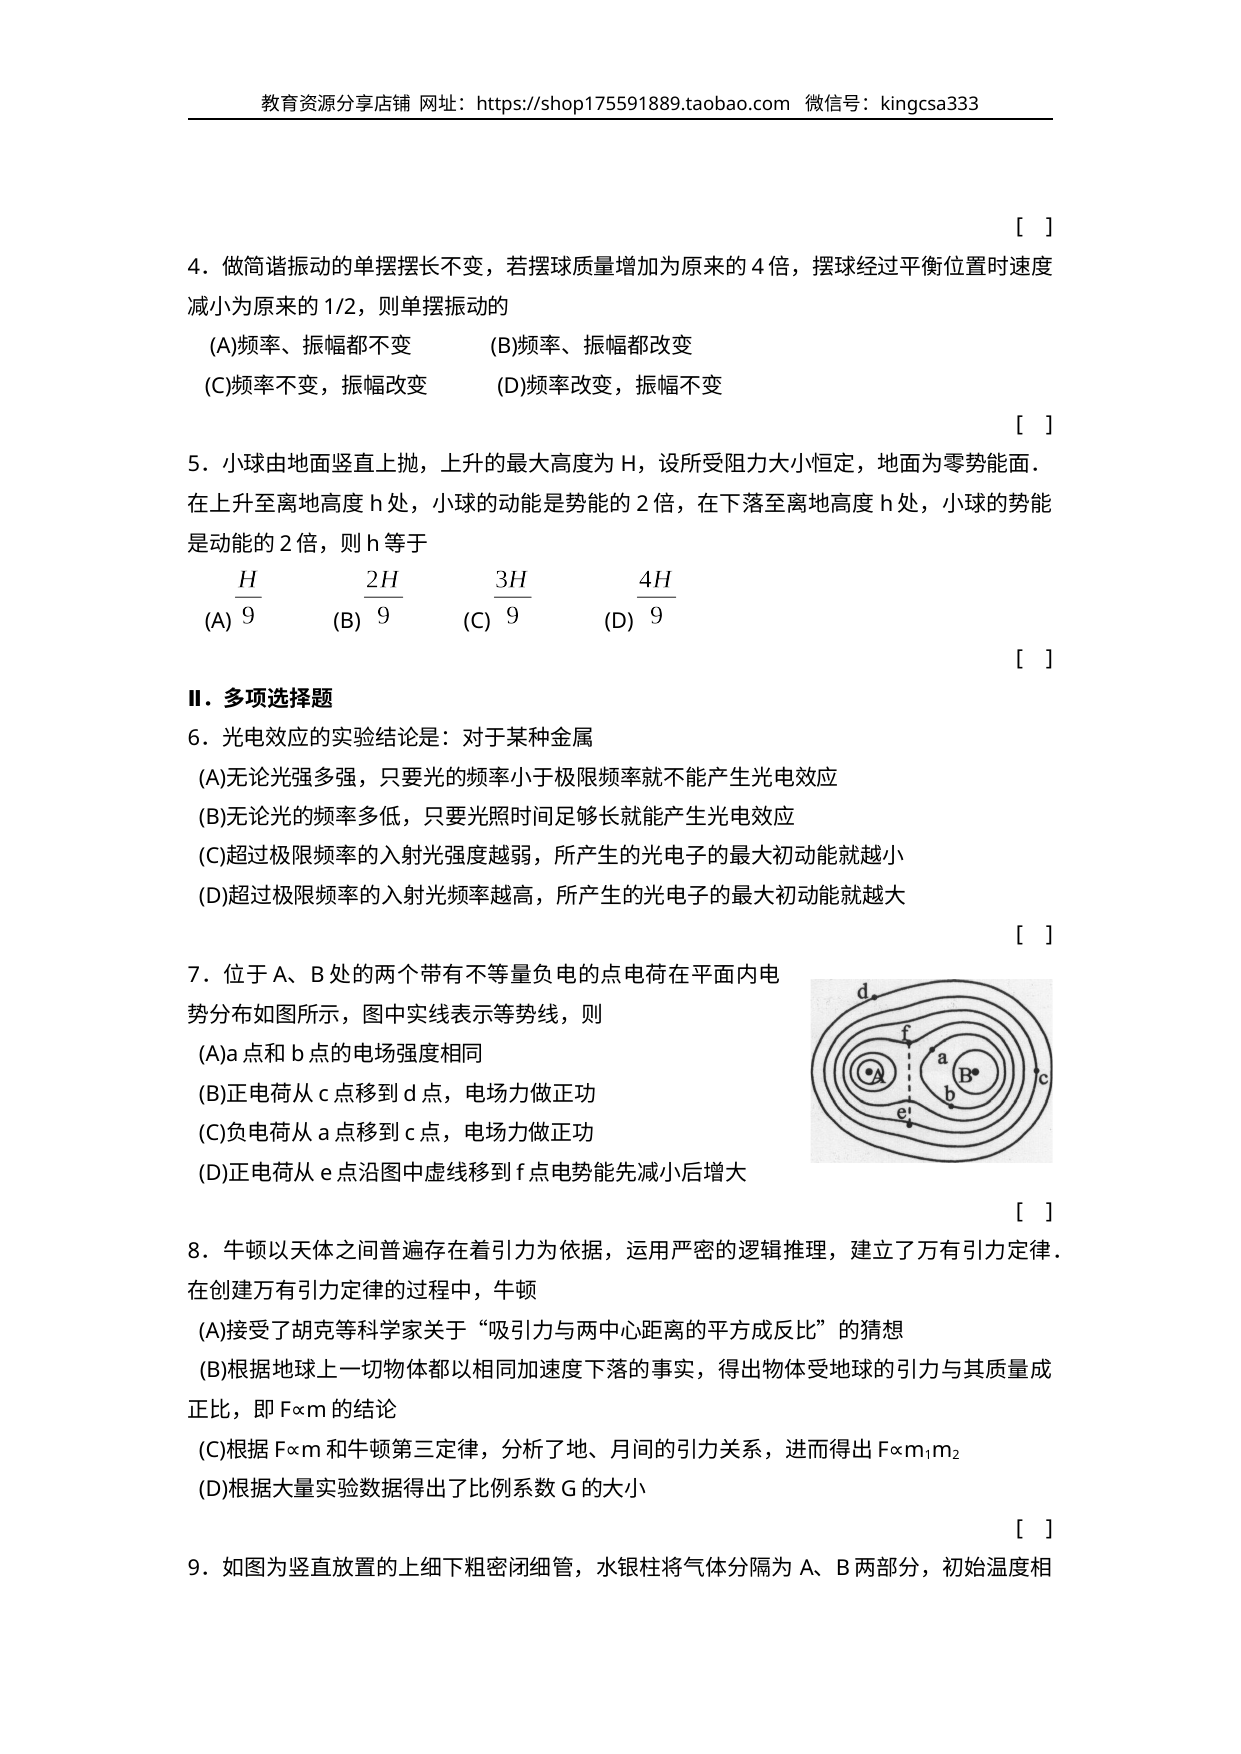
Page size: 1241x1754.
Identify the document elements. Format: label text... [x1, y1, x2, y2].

text 5．小球由地面竖直上抛，上升的最大高度为H，设所受阻力大小恒定，地面为零势能面．在上升至离地高度h处，小球的动能是势能的2倍，在下落至离地高度h处，小球的势能是动能的2倍，则h等于 [187, 444, 1053, 560]
text 9．如图为竖直放置的上细下粗密闭细管，水银柱将气体分隔为A、B两部分，初始温度相同．使A、B升高相同温度达到稳定后，体积变化量为、，压强变化量为、，对液面压力的变化量为、，则 [187, 1547, 1053, 1584]
text (C)根据F∝m和牛顿第三定律，分析了地、月间的引力关系，进而得出F∝m1m2 [187, 1429, 1053, 1466]
text (A)无论光强多强，只要光的频率小于极限频率就不能产生光电效应 [187, 757, 1053, 794]
text Ⅱ．多项选择题 [187, 678, 1053, 715]
text 7．位于A、B处的两个带有不等量负电的点电荷在平面内电势分布如图所示，图中实线表示等势线，则 [187, 954, 1053, 1031]
picture [810, 979, 1053, 1163]
text (B)无论光的频率多低，只要光照时间足够长就能产生光电效应 [187, 797, 1053, 833]
text 6．光电效应的实验结论是：对于某种金属 [187, 718, 1053, 754]
text (D)超过极限频率的入射光频率越高，所产生的光电子的最大初动能就越大 [187, 876, 1053, 912]
text (D)正电荷从e点沿图中虚线移到f点电势能先减小后增大 [187, 1152, 1053, 1189]
text [ ] [187, 915, 1053, 952]
text (A)频率、振幅都不变 (B)频率、振幅都改变 [187, 326, 1053, 362]
text [ ] [187, 207, 1053, 244]
text (A)a点和b点的电场强度相同 [187, 1034, 810, 1070]
text (C)超过极限频率的入射光强度越弱，所产生的光电子的最大初动能就越小 [187, 836, 1053, 873]
text [ ] [187, 1508, 1053, 1544]
text [ ] [187, 1192, 1053, 1228]
text (A) (B) (C) (D) [187, 563, 1053, 636]
text (A)接受了胡克等科学家关于“吸引力与两中心距离的平方成反比”的猜想 [187, 1310, 1053, 1347]
text [ ] [187, 639, 1053, 675]
text 8．牛顿以天体之间普遍存在着引力为依据，运用严密的逻辑推理，建立了万有引力定律．在创建万有引力定律的过程中，牛顿 [187, 1231, 1053, 1307]
text (B)根据地球上一切物体都以相同加速度下落的事实，得出物体受地球的引力与其质量成正比，即F∝m的结论 [187, 1350, 1053, 1426]
text (B)正电荷从c点移到d点，电场力做正功 [187, 1073, 810, 1110]
text 4．做简谐振动的单摆摆长不变，若摆球质量增加为原来的4倍，摆球经过平衡位置时速度减小为原来的1/2，则单摆振动的 [187, 247, 1053, 323]
text [ ] [187, 405, 1053, 441]
text (C)负电荷从a点移到c点，电场力做正功 [187, 1113, 810, 1149]
text (D)根据大量实验数据得出了比例系数G的大小 [187, 1469, 1053, 1505]
text (C)频率不变，振幅改变 (D)频率改变，振幅不变 [187, 365, 1053, 402]
